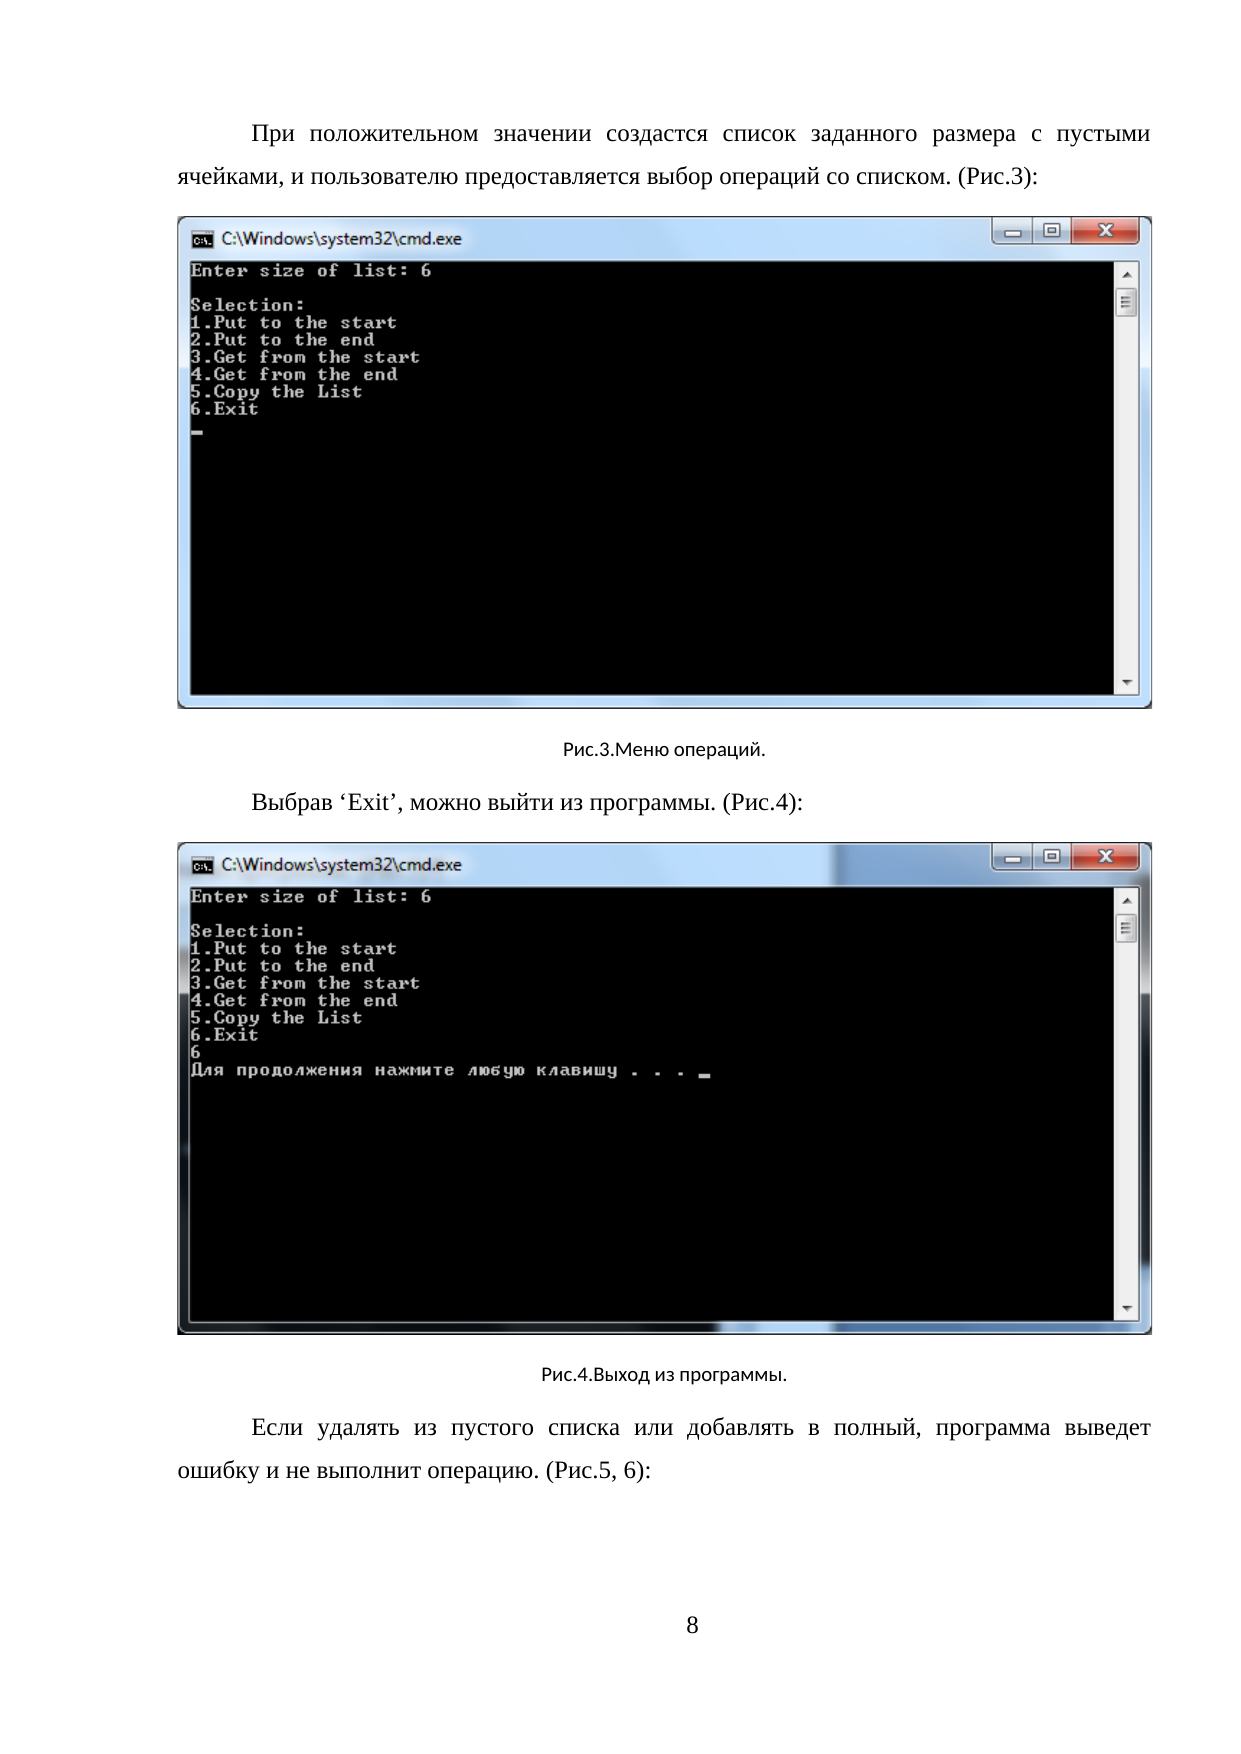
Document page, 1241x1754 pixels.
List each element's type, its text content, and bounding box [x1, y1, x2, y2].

picture [177, 842, 1153, 1335]
picture [177, 216, 1153, 709]
text Выбрав ‘Exit’, можно выйти из программы. (Рис.4): [177, 787, 1152, 815]
text Если удалять из пустого списка или добавлять в полный, программа выведет ошибку и не выполнит операцию. (Рис.5, 6): [177, 1412, 1152, 1484]
text При положительном значении создастся список заданного размера с пустыми ячейками, и пользователю предоставляется выбор операций со списком. (Рис.3): [177, 118, 1152, 190]
text Рис.3.Меню операций. [177, 736, 1152, 761]
text Рис.4.Выход из программы. [177, 1361, 1152, 1387]
